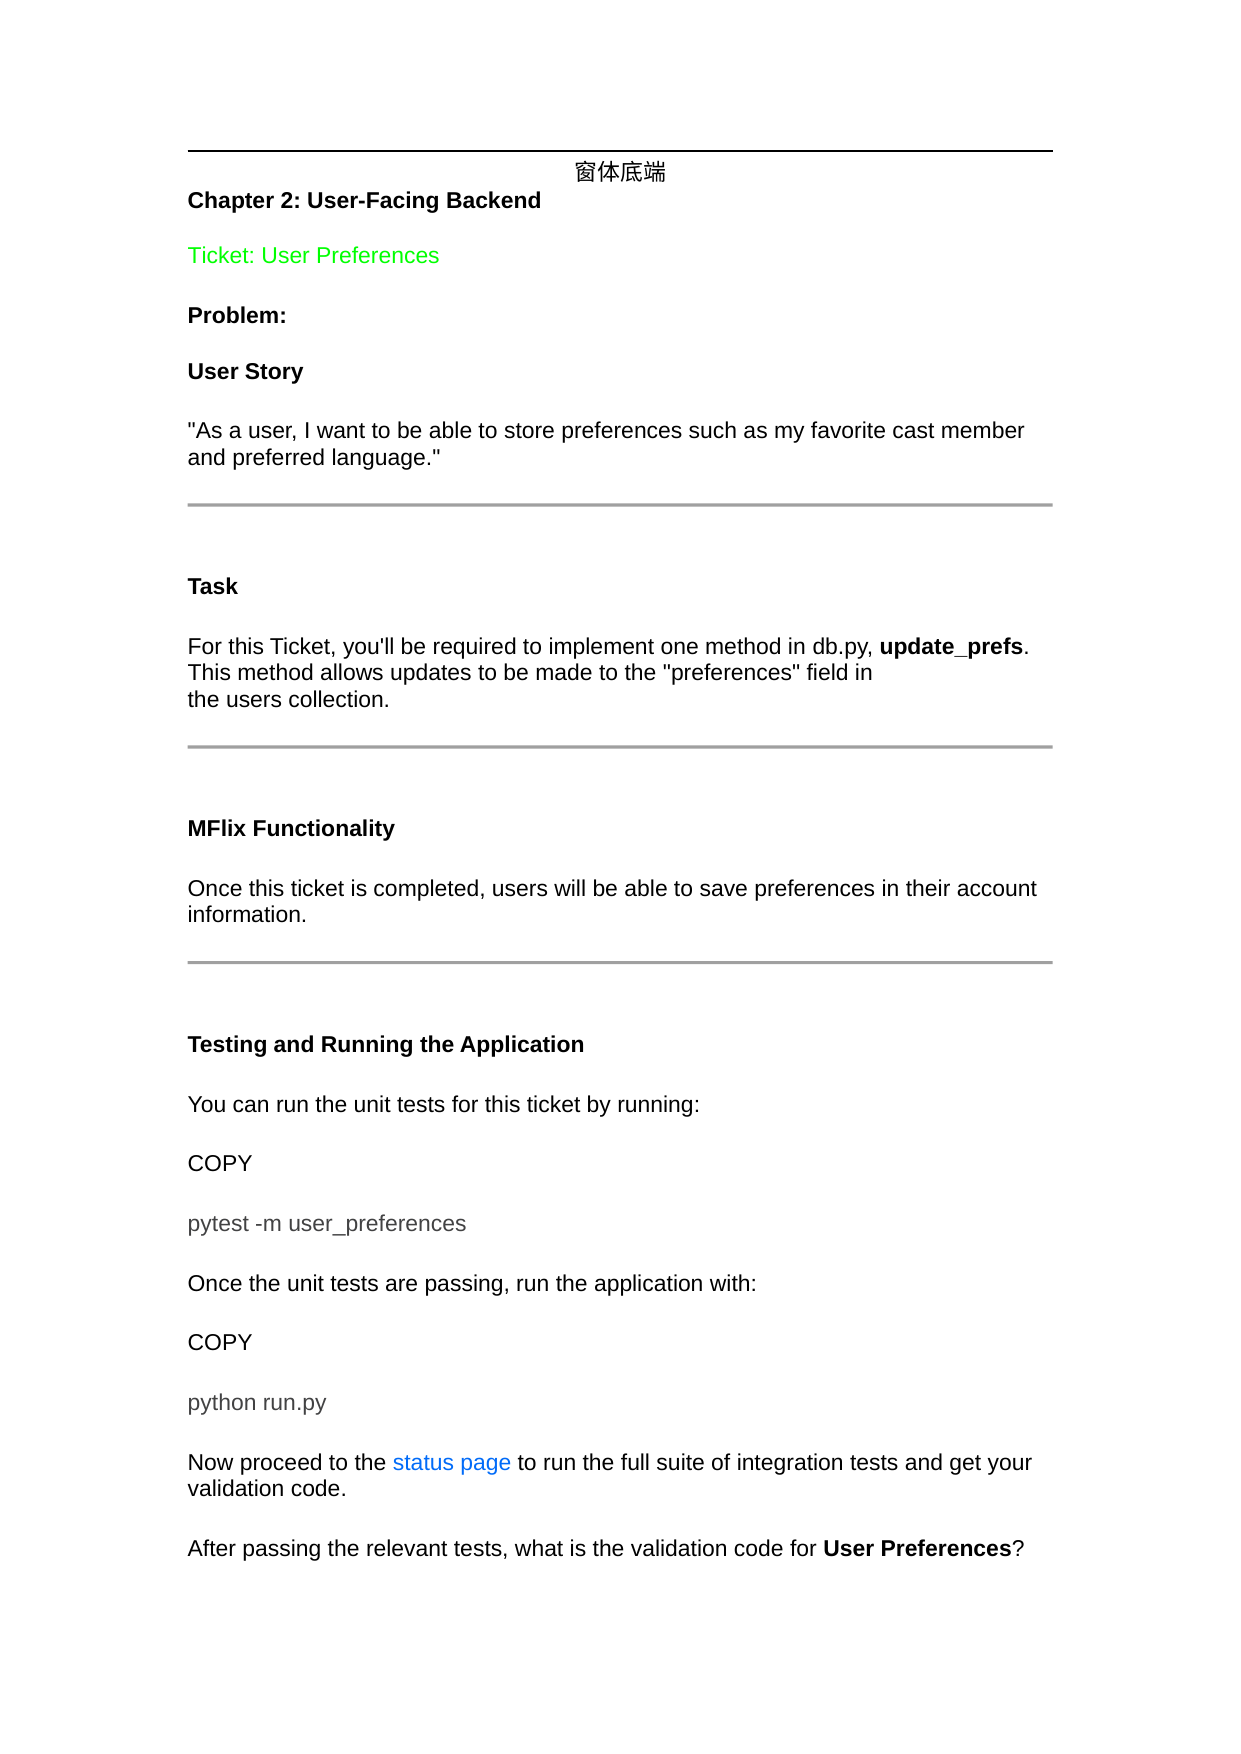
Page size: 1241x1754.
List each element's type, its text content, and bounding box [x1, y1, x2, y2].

text Testing and Running the Application [187, 1031, 1053, 1057]
text You can run the unit tests for this ticket by running: [187, 1091, 1053, 1117]
text Once the unit tests are passing, run the application with: [187, 1270, 1053, 1296]
text Problem: [187, 302, 1053, 328]
text "As a user, I want to be able to store preferences such as my favorite cast member and preferred language." [187, 417, 1053, 470]
text MFlix Functionality [187, 815, 1053, 842]
text Once this ticket is completed, users will be able to save preferences in their account information. [187, 875, 1053, 928]
text Chapter 2: User-Facing Backend [187, 187, 1053, 213]
subtitle Ticket: User Preferences [187, 242, 1053, 269]
text COPY [187, 1150, 1053, 1177]
text pytest -m user_preferences [187, 1210, 1053, 1236]
text For this Ticket, you'll be required to implement one method in db.py, update_prefs. This method allows updates to be made to the "preferences" field in the users collection. [187, 633, 1053, 712]
text Now proceed to the status page to run the full suite of integration tests and get your validation code. [187, 1449, 1053, 1501]
text After passing the relevant tests, what is the validation code for User Preferences? [187, 1535, 1053, 1561]
text COPY [187, 1329, 1053, 1356]
text User Story [187, 358, 1053, 384]
text Task [187, 573, 1053, 600]
text python run.py [187, 1389, 1053, 1415]
